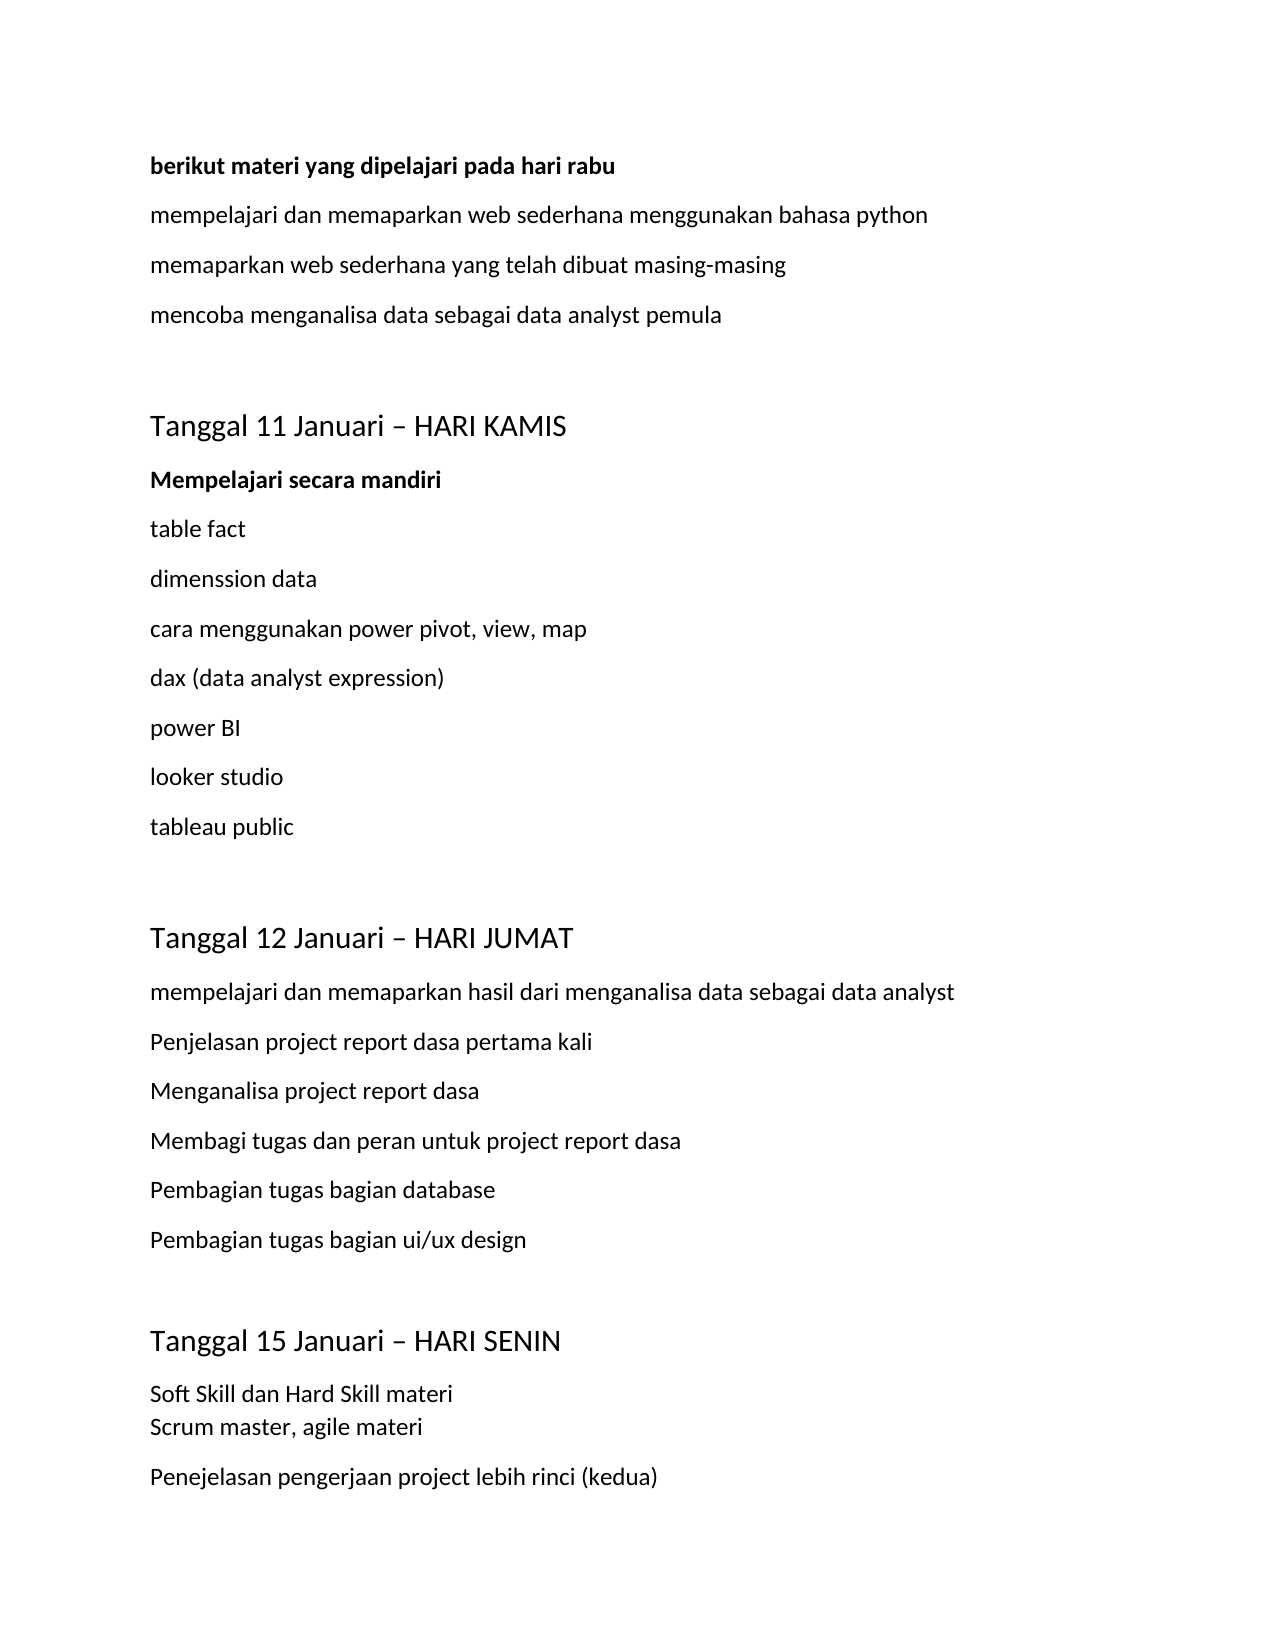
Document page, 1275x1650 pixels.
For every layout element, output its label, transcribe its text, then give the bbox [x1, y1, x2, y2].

text Pembagian tugas bagian database [150, 1174, 1125, 1205]
text table fact [150, 513, 1125, 544]
text cara menggunakan power pivot, view, map [150, 613, 1125, 643]
text memaparkan web sederhana yang telah dibuat masing-masing [150, 249, 1125, 280]
text Pembagian tugas bagian ui/ux design [150, 1224, 1125, 1255]
text dimenssion data [150, 563, 1125, 594]
text tableau public [150, 811, 1125, 842]
text dax (data analyst expression) [150, 662, 1125, 693]
text berikut materi yang dipelajari pada hari rabu [150, 150, 1125, 181]
text mencoba menganalisa data sebagai data analyst pemula [150, 299, 1125, 329]
text looker studio [150, 761, 1125, 792]
text Tanggal 11 Januari – HARI KAMIS [150, 406, 1125, 444]
text Tanggal 12 Januari – HARI JUMAT [150, 918, 1125, 957]
text Soft Skill dan Hard Skill materi Scrum master, agile materi [150, 1378, 1125, 1442]
text mempelajari dan memaparkan hasil dari menganalisa data sebagai data analyst [150, 976, 1125, 1007]
text Tanggal 15 Januari – HARI SENIN [150, 1321, 1125, 1359]
text Menganalisa project report dasa [150, 1075, 1125, 1106]
text Penjelasan project report dasa pertama kali [150, 1026, 1125, 1056]
text mempelajari dan memaparkan web sederhana menggunakan bahasa python [150, 199, 1125, 230]
text power BI [150, 712, 1125, 742]
text Penejelasan pengerjaan project lebih rinci (kedua) [150, 1461, 1125, 1491]
text Membagi tugas dan peran untuk project report dasa [150, 1125, 1125, 1156]
text Mempelajari secara mandiri [150, 464, 1125, 494]
